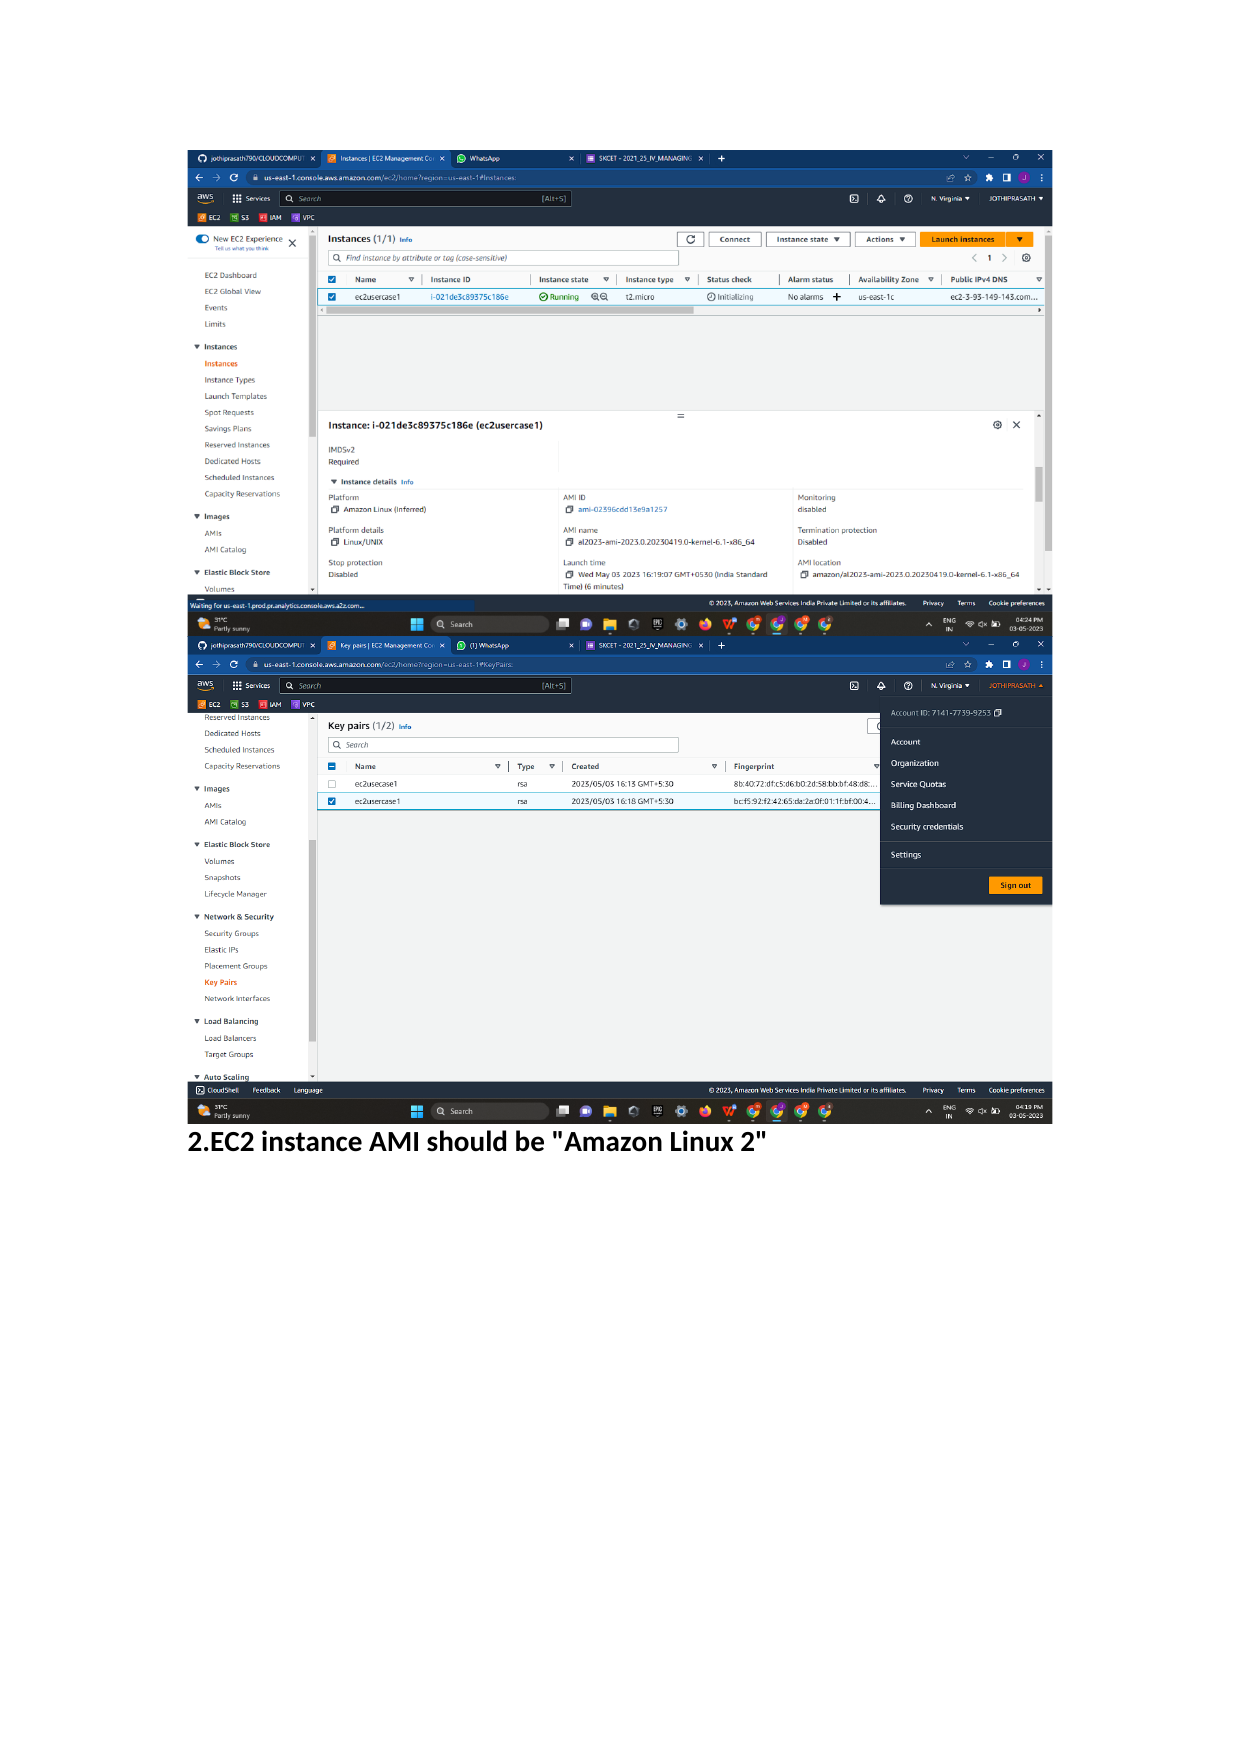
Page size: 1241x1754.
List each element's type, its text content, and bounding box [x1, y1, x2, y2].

picture [187, 150, 1053, 1124]
list 2.EC2 instance AMI should be "Amazon Linux 2" [187, 1124, 1053, 1159]
